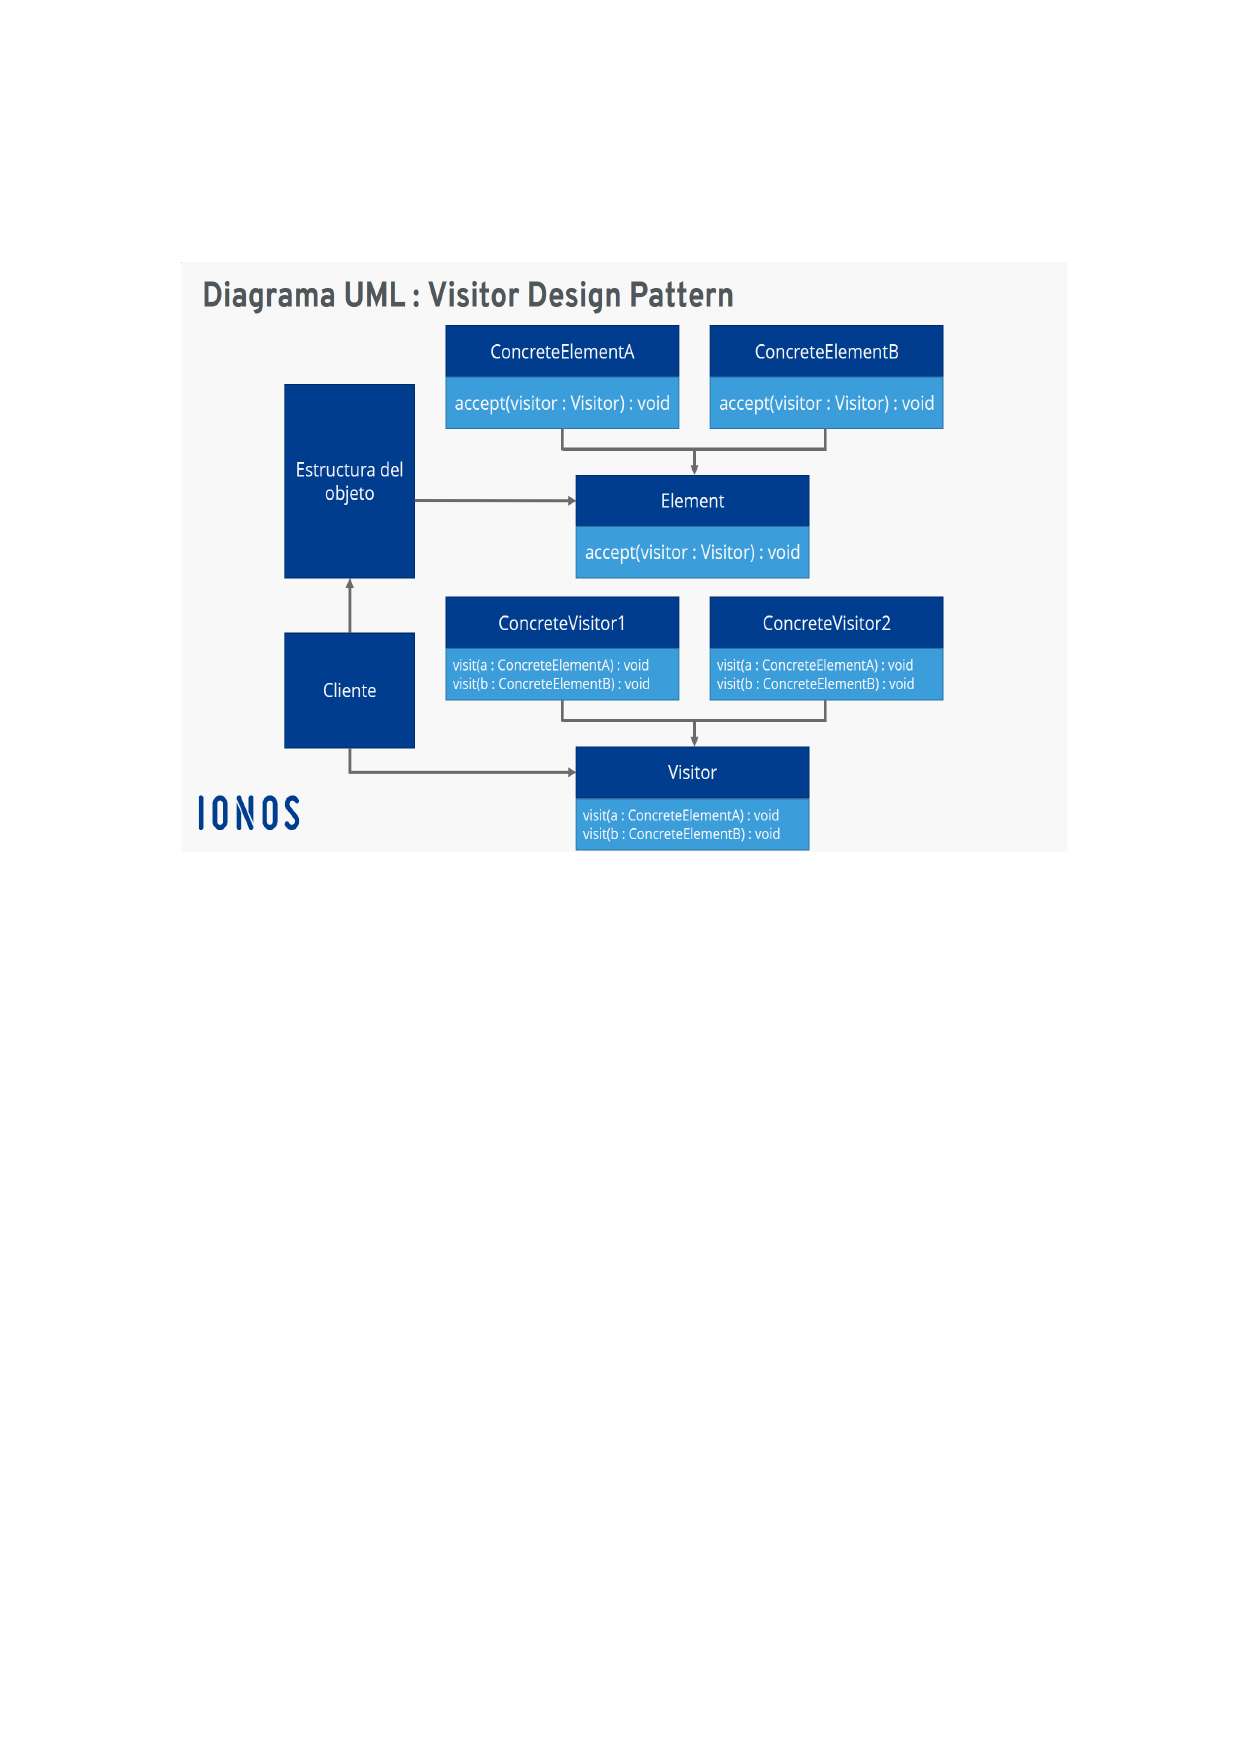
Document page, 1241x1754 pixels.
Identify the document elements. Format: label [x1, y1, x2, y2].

picture [181, 262, 1068, 852]
